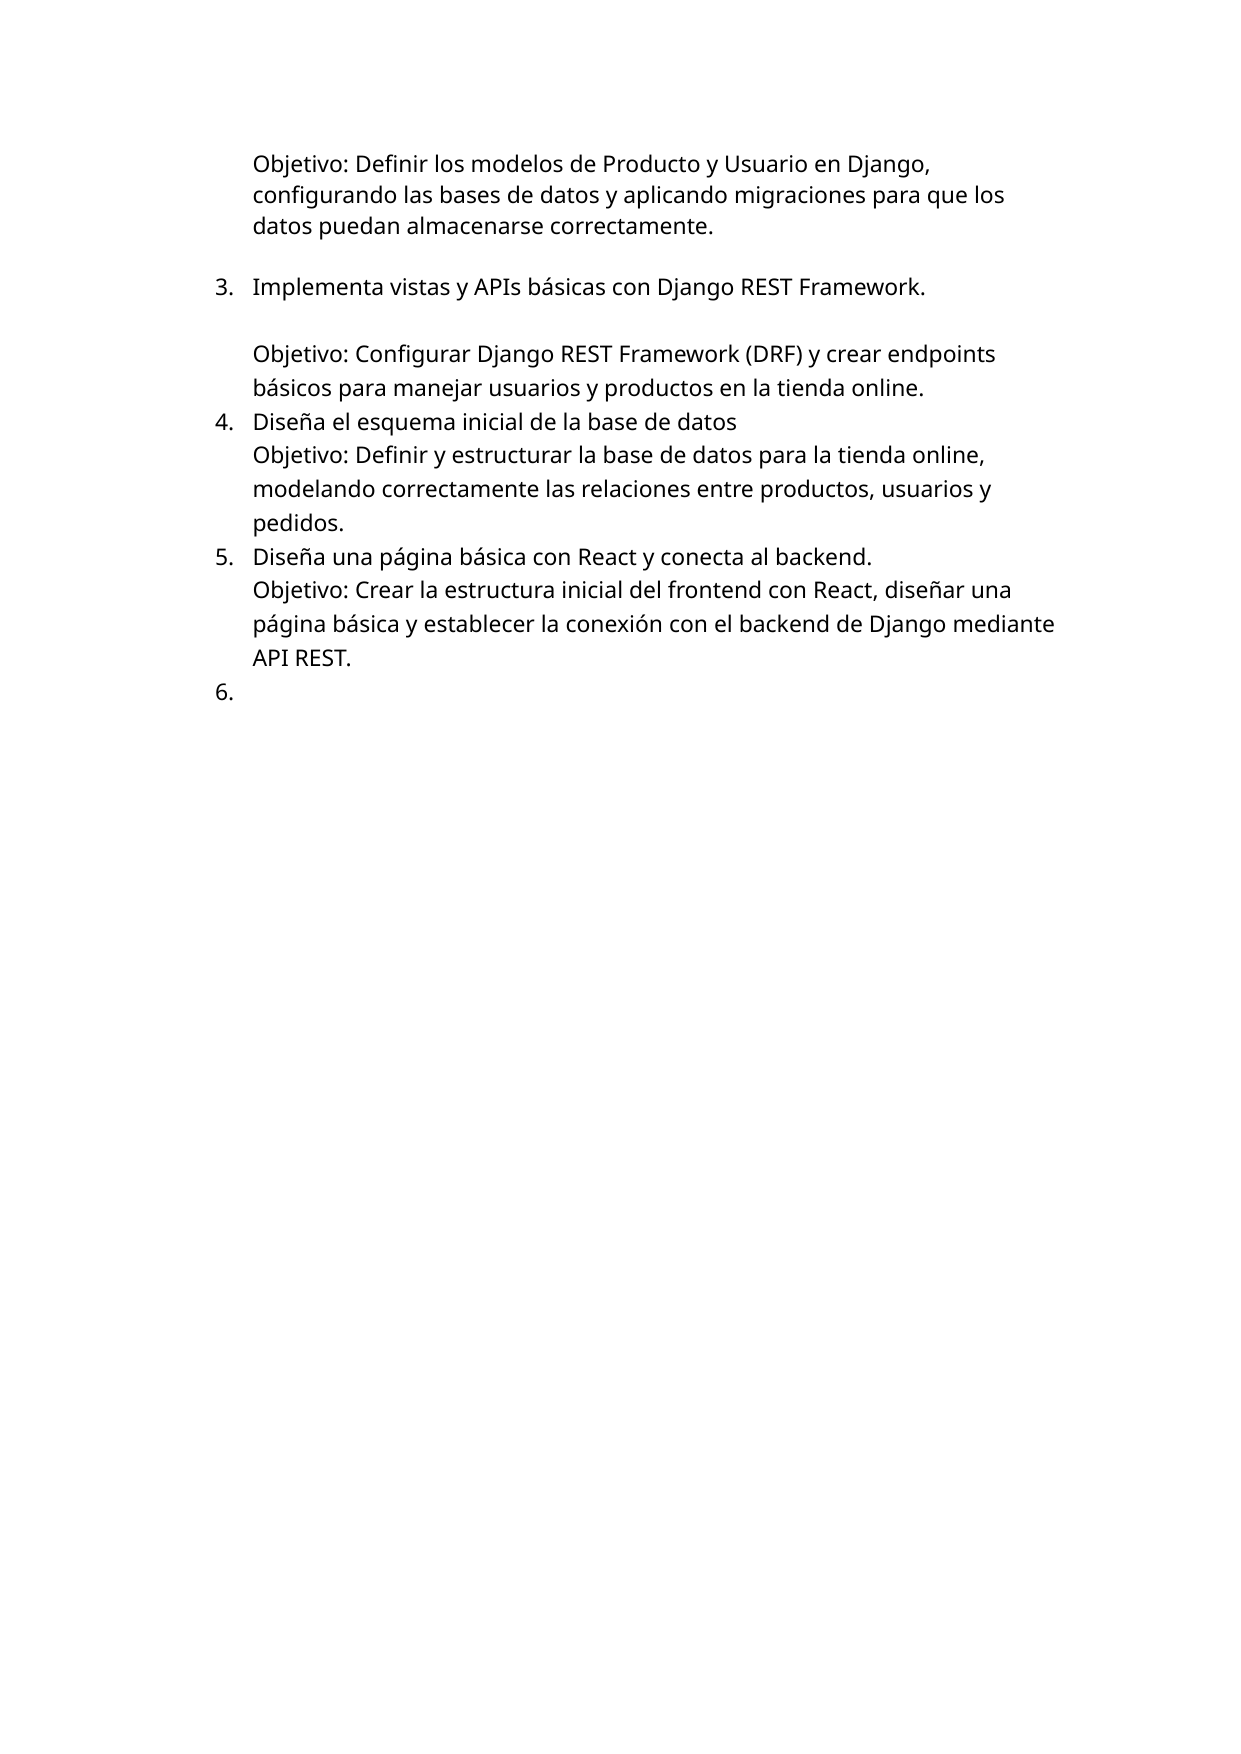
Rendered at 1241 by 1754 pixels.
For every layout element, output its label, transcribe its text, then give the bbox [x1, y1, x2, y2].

list Objetivo: Configurar Django REST Framework (DRF) y crear endpoints básicos para manejar usuarios y productos en la tienda online. [252, 338, 1063, 403]
list Objetivo: Definir y estructurar la base de datos para la tienda online, modelando correctamente las relaciones entre productos, usuarios y pedidos. [252, 439, 1063, 538]
text Objetivo: Definir los modelos de Producto y Usuario en Django, configurando las bases de datos y aplicando migraciones para que los datos puedan almacenarse correctamente. [252, 148, 1063, 241]
list Objetivo: Crear la estructura inicial del frontend con React, diseñar una página básica y establecer la conexión con el backend de Django mediante API REST. [252, 574, 1063, 673]
list Implementa vistas y APIs básicas con Django REST Framework. [215, 271, 1063, 302]
list Diseña el esquema inicial de la base de datos [215, 406, 1063, 437]
list Diseña una página básica con React y conecta al backend. [215, 541, 1063, 572]
